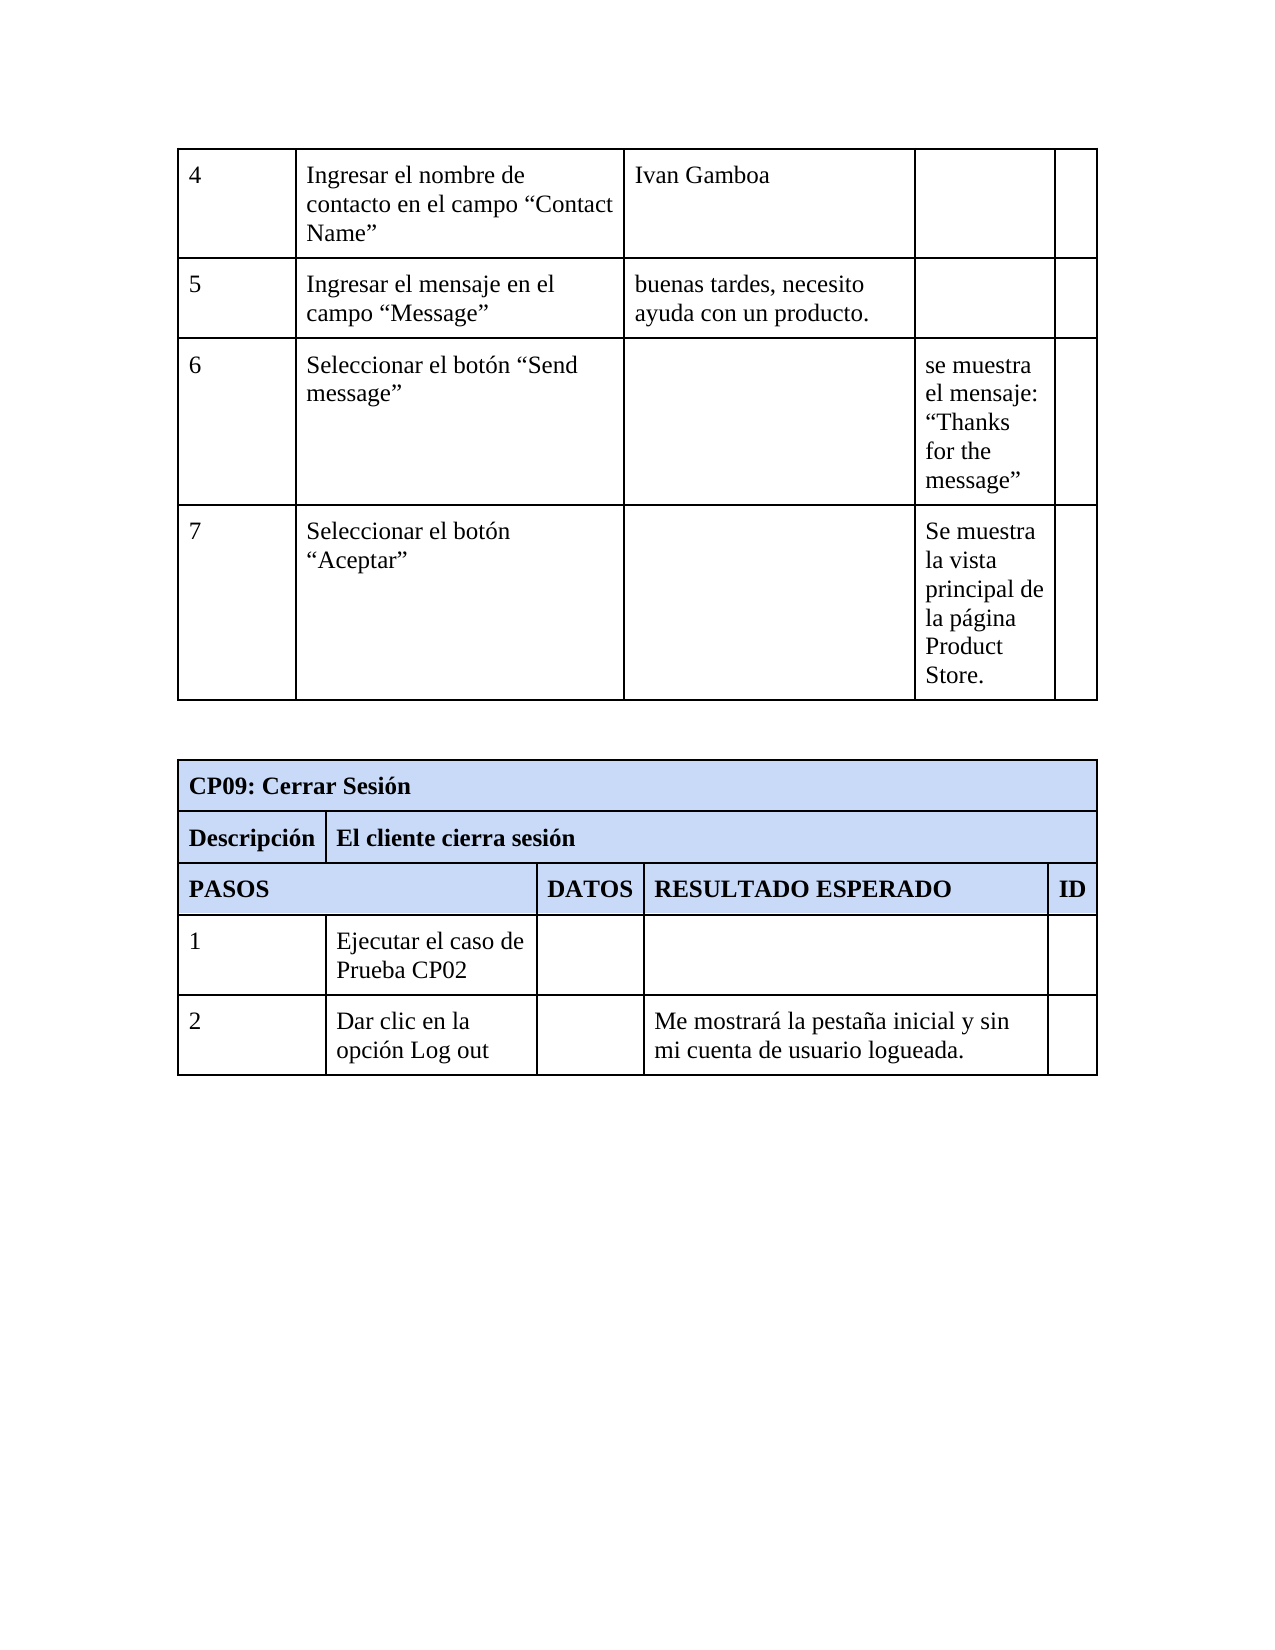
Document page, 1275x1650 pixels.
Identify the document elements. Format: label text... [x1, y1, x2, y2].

table_cell [916, 259, 1054, 337]
table_cell buenas tardes, necesito ayuda con un producto. [625, 259, 914, 337]
table_cell RESULTADO ESPERADO [645, 864, 1047, 913]
table_cell 2 [179, 996, 325, 1074]
table_cell Dar clic en la opción Log out [327, 996, 536, 1074]
table_cell Me mostrará la pestaña inicial y sin mi cuenta de usuario logueada. [645, 996, 1047, 1074]
table_cell Descripción [179, 812, 325, 862]
table_cell Ingresar el mensaje en el campo “Message” [297, 259, 623, 337]
table_cell ID [1049, 864, 1096, 913]
table_cell [645, 916, 1047, 994]
table_cell [625, 506, 914, 699]
table_cell Ejecutar el caso de Prueba CP02 [327, 916, 536, 994]
table_cell [538, 916, 643, 994]
table_cell [1056, 150, 1096, 257]
table_cell [916, 150, 1054, 257]
table_cell [625, 339, 914, 504]
table_cell El cliente cierra sesión [327, 812, 1096, 862]
table_cell [1056, 259, 1096, 337]
table_cell [1049, 916, 1096, 994]
table_cell Se muestra la vista principal de la página Product Store. [916, 506, 1054, 699]
table_cell [1056, 506, 1096, 699]
table_cell Ingresar el nombre de contacto en el campo “Contact Name” [297, 150, 623, 257]
table_cell Ivan Gamboa [625, 150, 914, 257]
table_cell PASOS [179, 864, 536, 913]
table_cell [538, 996, 643, 1074]
table_cell 6 [179, 339, 295, 504]
table_cell 5 [179, 259, 295, 337]
table_cell 1 [179, 916, 325, 994]
table_cell [1049, 996, 1096, 1074]
table_cell [1056, 339, 1096, 504]
table_cell 7 [179, 506, 295, 699]
table_header CP09: Cerrar Sesión [179, 761, 1096, 810]
table_cell DATOS [538, 864, 643, 913]
table_cell Seleccionar el botón “Send message” [297, 339, 623, 504]
table_cell Seleccionar el botón “Aceptar” [297, 506, 623, 699]
table_cell se muestra el mensaje: “Thanks for the message” [916, 339, 1054, 504]
table_cell 4 [179, 150, 295, 257]
